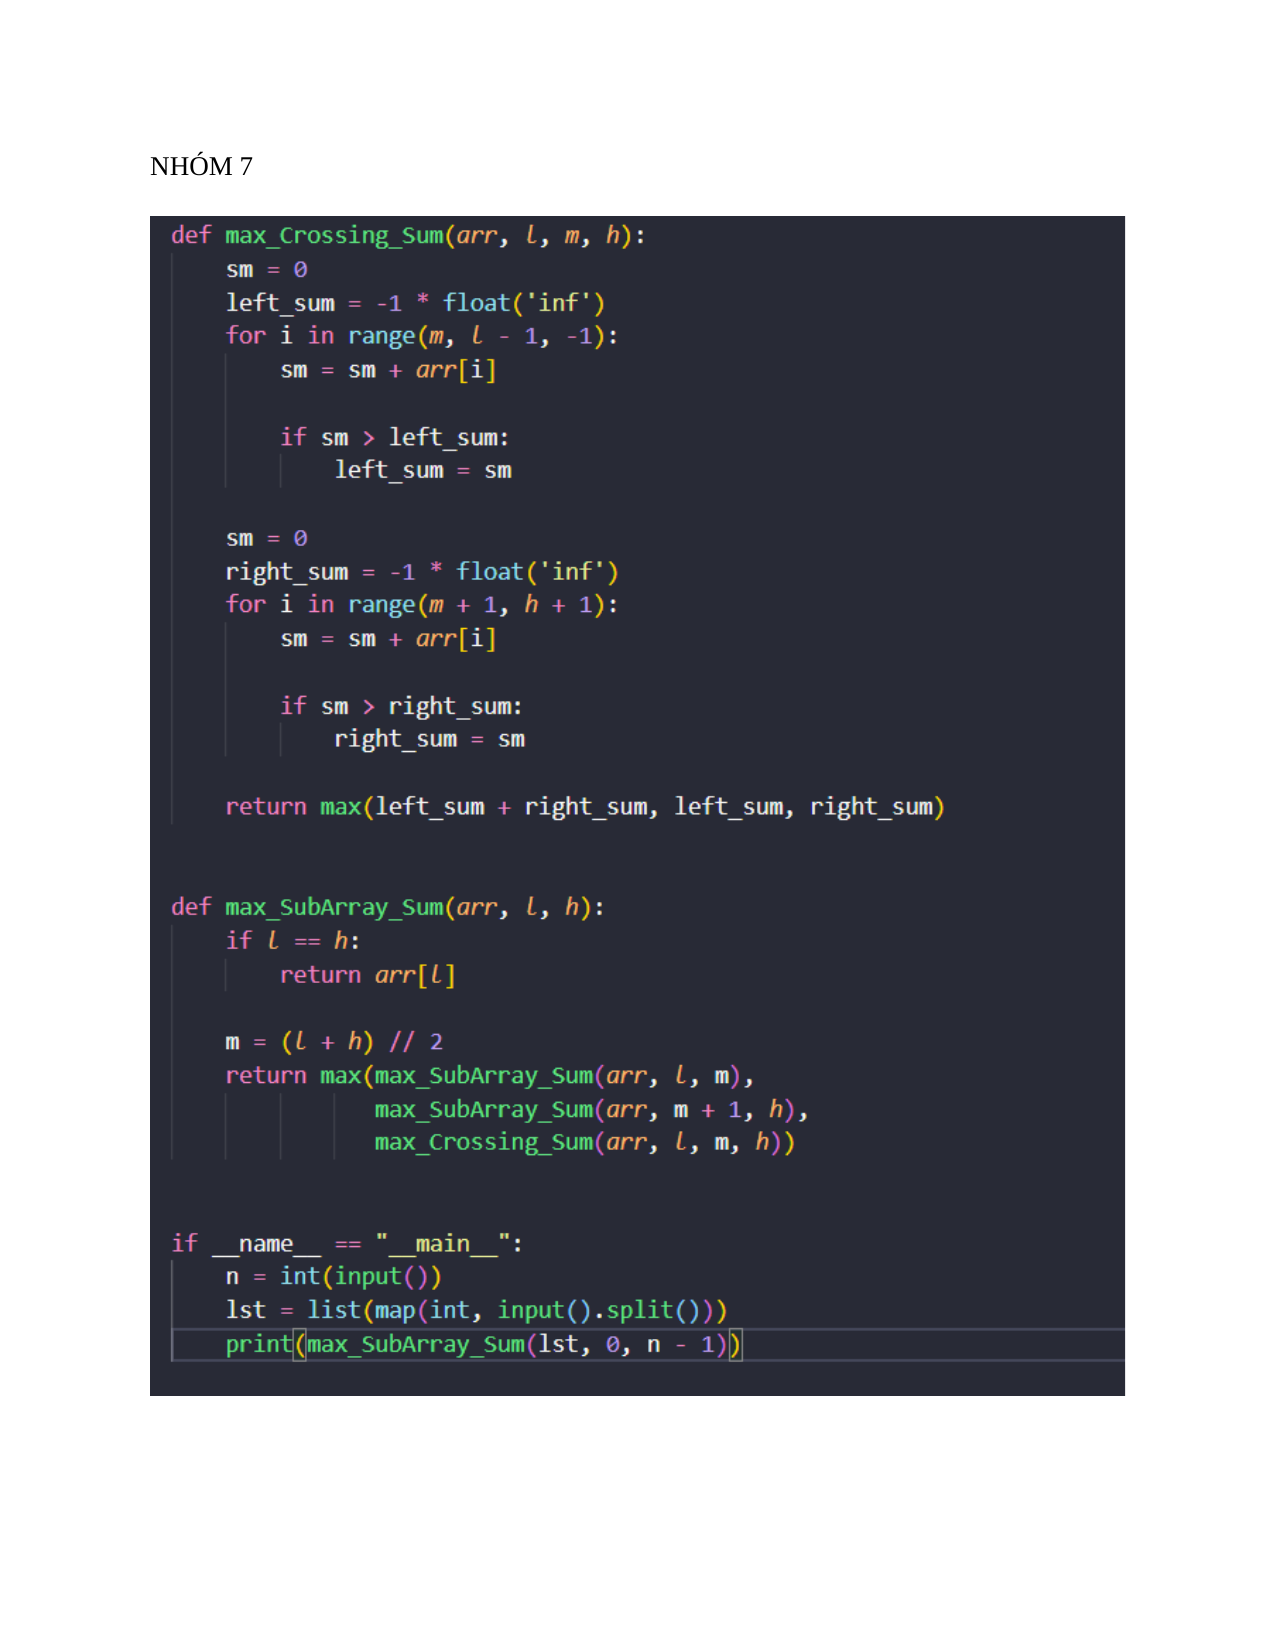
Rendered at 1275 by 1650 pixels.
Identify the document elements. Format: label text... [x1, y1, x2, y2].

text NHÓM 7 [150, 150, 1125, 181]
picture [150, 216, 1125, 1396]
